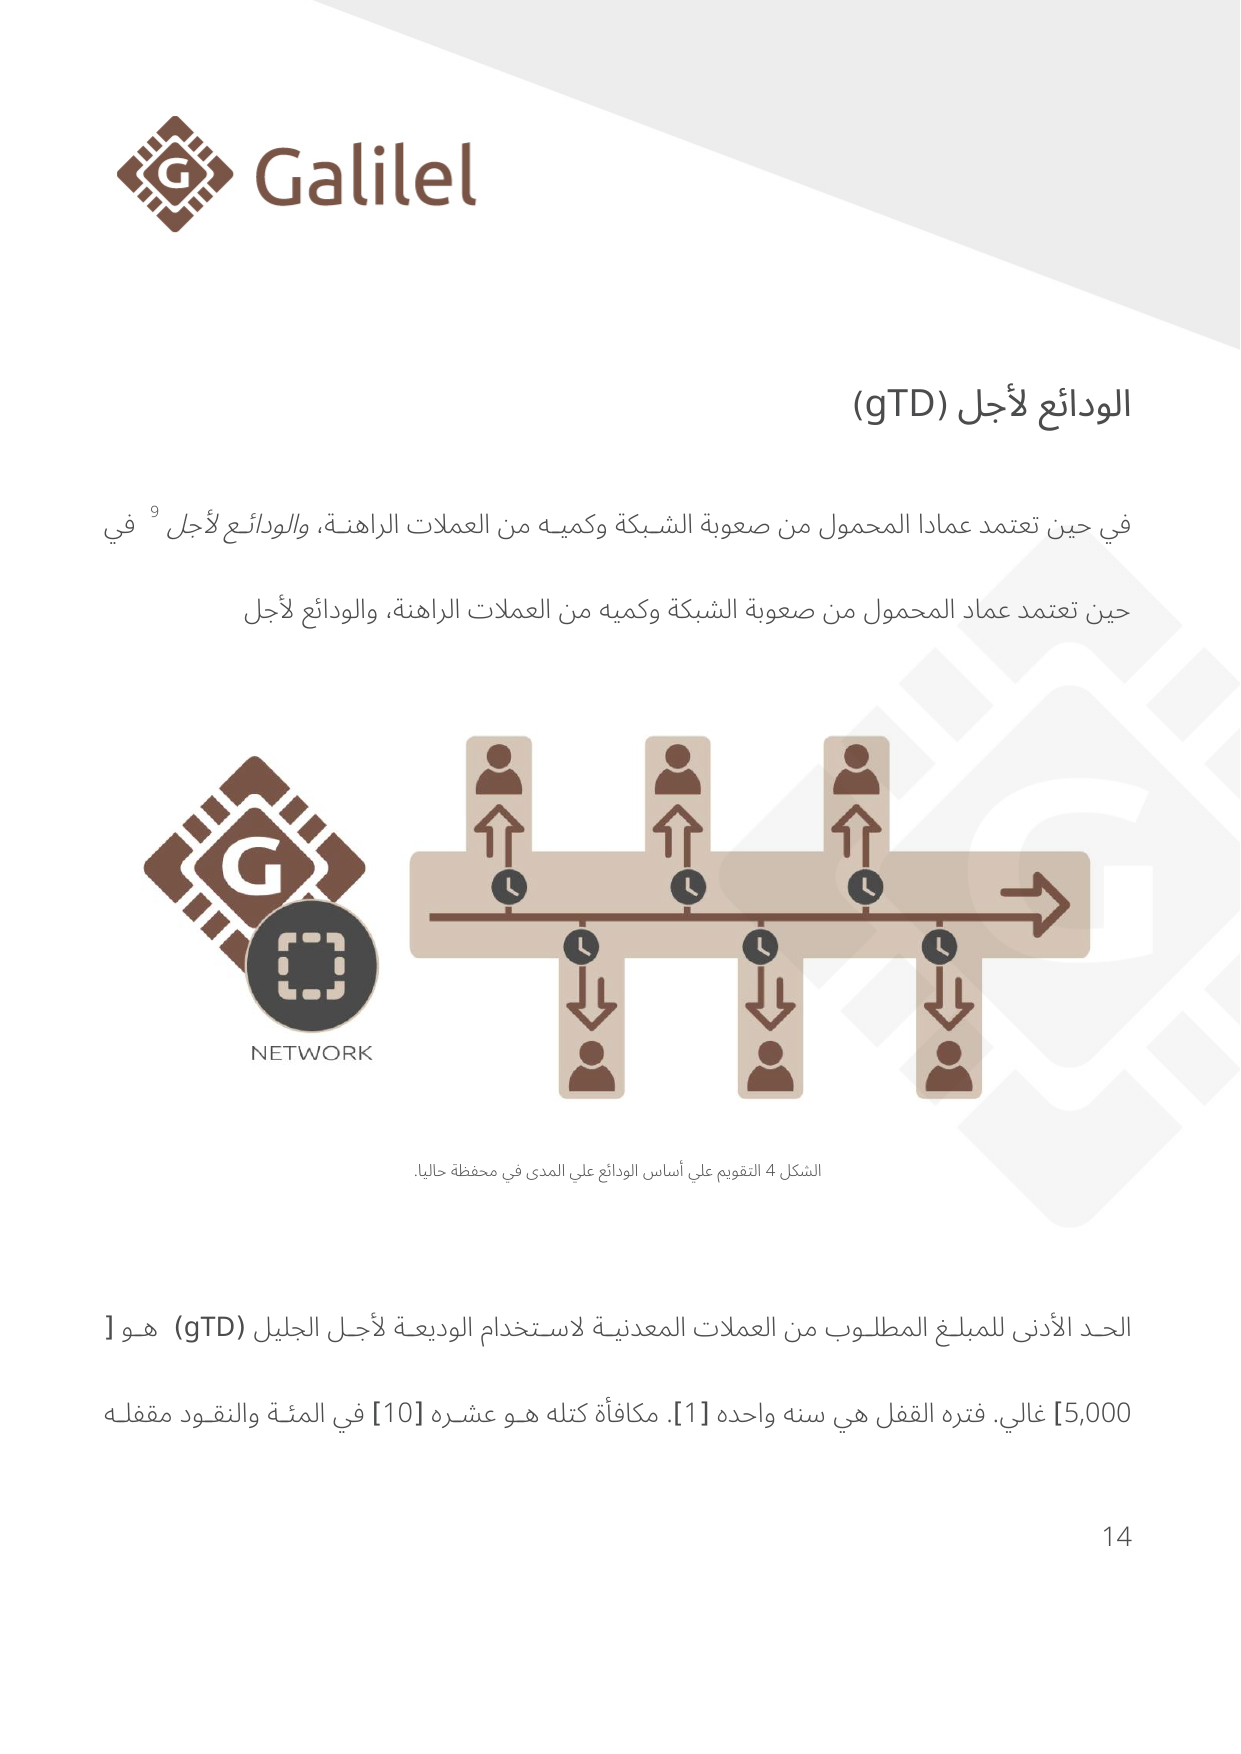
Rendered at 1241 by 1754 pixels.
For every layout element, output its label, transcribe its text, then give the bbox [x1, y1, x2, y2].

picture [0, 0, 1241, 1754]
subtitle الودائع لأجل (gTD) [103, 365, 1132, 444]
text في حين تعتمد عمادا المحمول من صعوبة الشبكة وكميه من العملات الراهنة، والودائع لأجل 9 في حين تعتمد عماد المحمول من صعوبة الشبكة وكميه من العملات الراهنة، والودائع لأجل [103, 496, 1132, 639]
text الشكل 4 التقويم علي أساس الودائع علي المدى في محفظة حاليا. [103, 1154, 1132, 1189]
